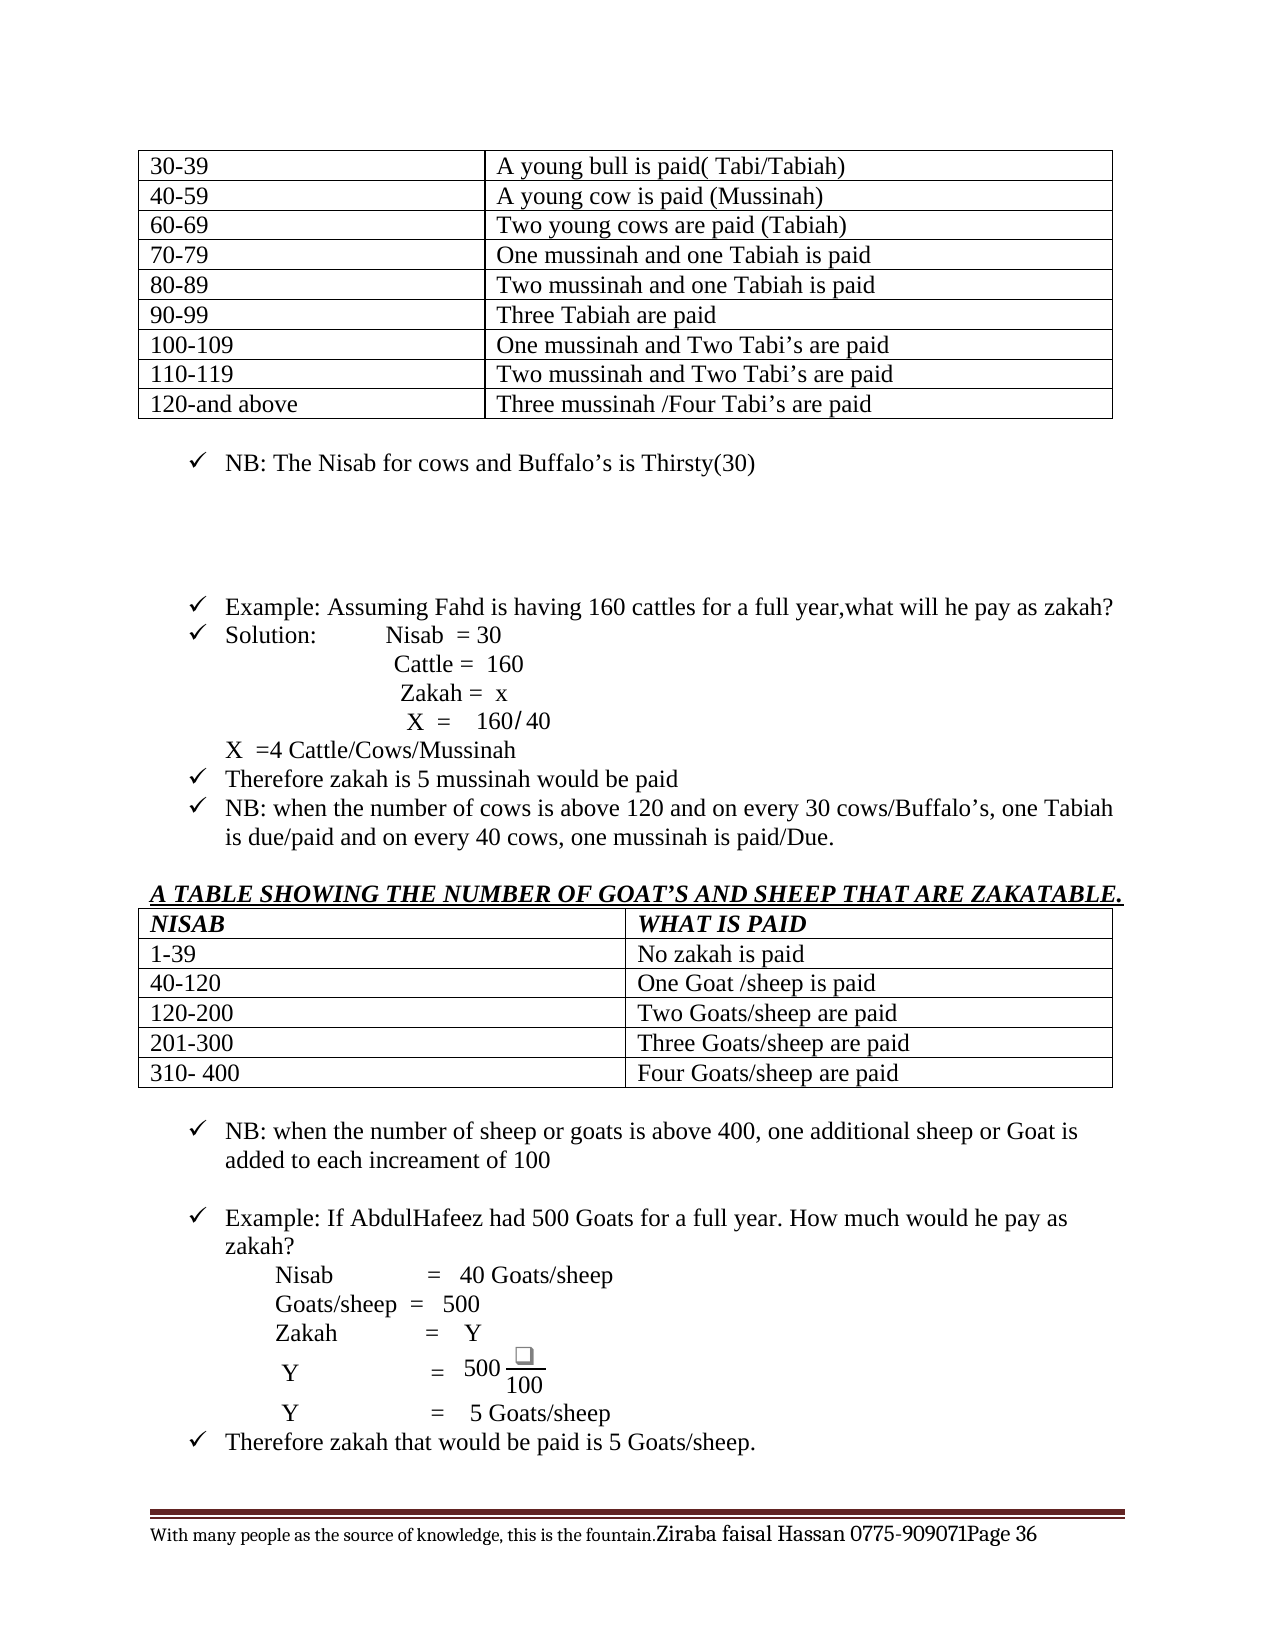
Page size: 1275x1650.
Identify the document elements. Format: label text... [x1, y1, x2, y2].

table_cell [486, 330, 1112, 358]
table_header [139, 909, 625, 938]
text Zakah = Y [150, 1318, 1125, 1346]
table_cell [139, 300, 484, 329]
list Therefore zakah is 5 mussinah would be paid [187, 764, 1125, 793]
list NB: when the number of cows is above 120 and on every 30 cows/Buffalo’s, one Tabiah is due/paid and on every 40 cows, one mussinah is paid/Due. [187, 793, 1125, 850]
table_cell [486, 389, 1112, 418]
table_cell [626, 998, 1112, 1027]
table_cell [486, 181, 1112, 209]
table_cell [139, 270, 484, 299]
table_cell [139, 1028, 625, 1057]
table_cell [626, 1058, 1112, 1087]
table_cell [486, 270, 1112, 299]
list NB: The Nisab for cows and Buffalo’s is Thirsty(30) [187, 448, 1125, 477]
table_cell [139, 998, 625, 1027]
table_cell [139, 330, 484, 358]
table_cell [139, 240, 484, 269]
list NB: when the number of sheep or goats is above 400, one additional sheep or Goat is added to each increament of 100 [187, 1116, 1125, 1174]
text Y = 5 Goats/sheep [150, 1398, 1125, 1427]
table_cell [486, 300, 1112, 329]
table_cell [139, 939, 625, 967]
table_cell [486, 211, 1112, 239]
list Cattle = 160 [225, 649, 1125, 678]
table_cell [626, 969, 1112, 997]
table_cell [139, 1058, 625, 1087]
list Solution: Nisab = 30 [187, 620, 1125, 649]
list X =4 Cattle/Cows/Mussinah [225, 735, 1125, 764]
text Nisab = 40 Goats/sheep [150, 1260, 1125, 1289]
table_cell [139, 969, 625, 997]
list X = [225, 707, 1125, 735]
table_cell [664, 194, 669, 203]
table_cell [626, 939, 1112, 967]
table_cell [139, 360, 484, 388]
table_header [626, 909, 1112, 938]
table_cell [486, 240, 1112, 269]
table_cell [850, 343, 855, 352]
text Goats/sheep = 500 [150, 1289, 1125, 1318]
list Example: Assuming Fahd is having 160 cattles for a full year,what will he pay as zakah? [187, 592, 1125, 620]
list Example: If AbdulHafeez had 500 Goats for a full year. How much would he pay as zakah? [187, 1203, 1125, 1260]
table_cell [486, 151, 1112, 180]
text Y = [150, 1346, 1125, 1398]
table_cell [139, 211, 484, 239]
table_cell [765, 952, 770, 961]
list Therefore zakah that would be paid is 5 Goats/sheep. [187, 1427, 1125, 1456]
list Zakah = x [225, 678, 1125, 707]
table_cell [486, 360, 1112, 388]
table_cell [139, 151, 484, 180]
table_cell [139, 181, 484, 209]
text A TABLE SHOWING THE NUMBER OF GOAT’S AND SHEEP THAT ARE ZAKATABLE. [150, 879, 1125, 908]
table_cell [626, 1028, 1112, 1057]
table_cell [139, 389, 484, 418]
